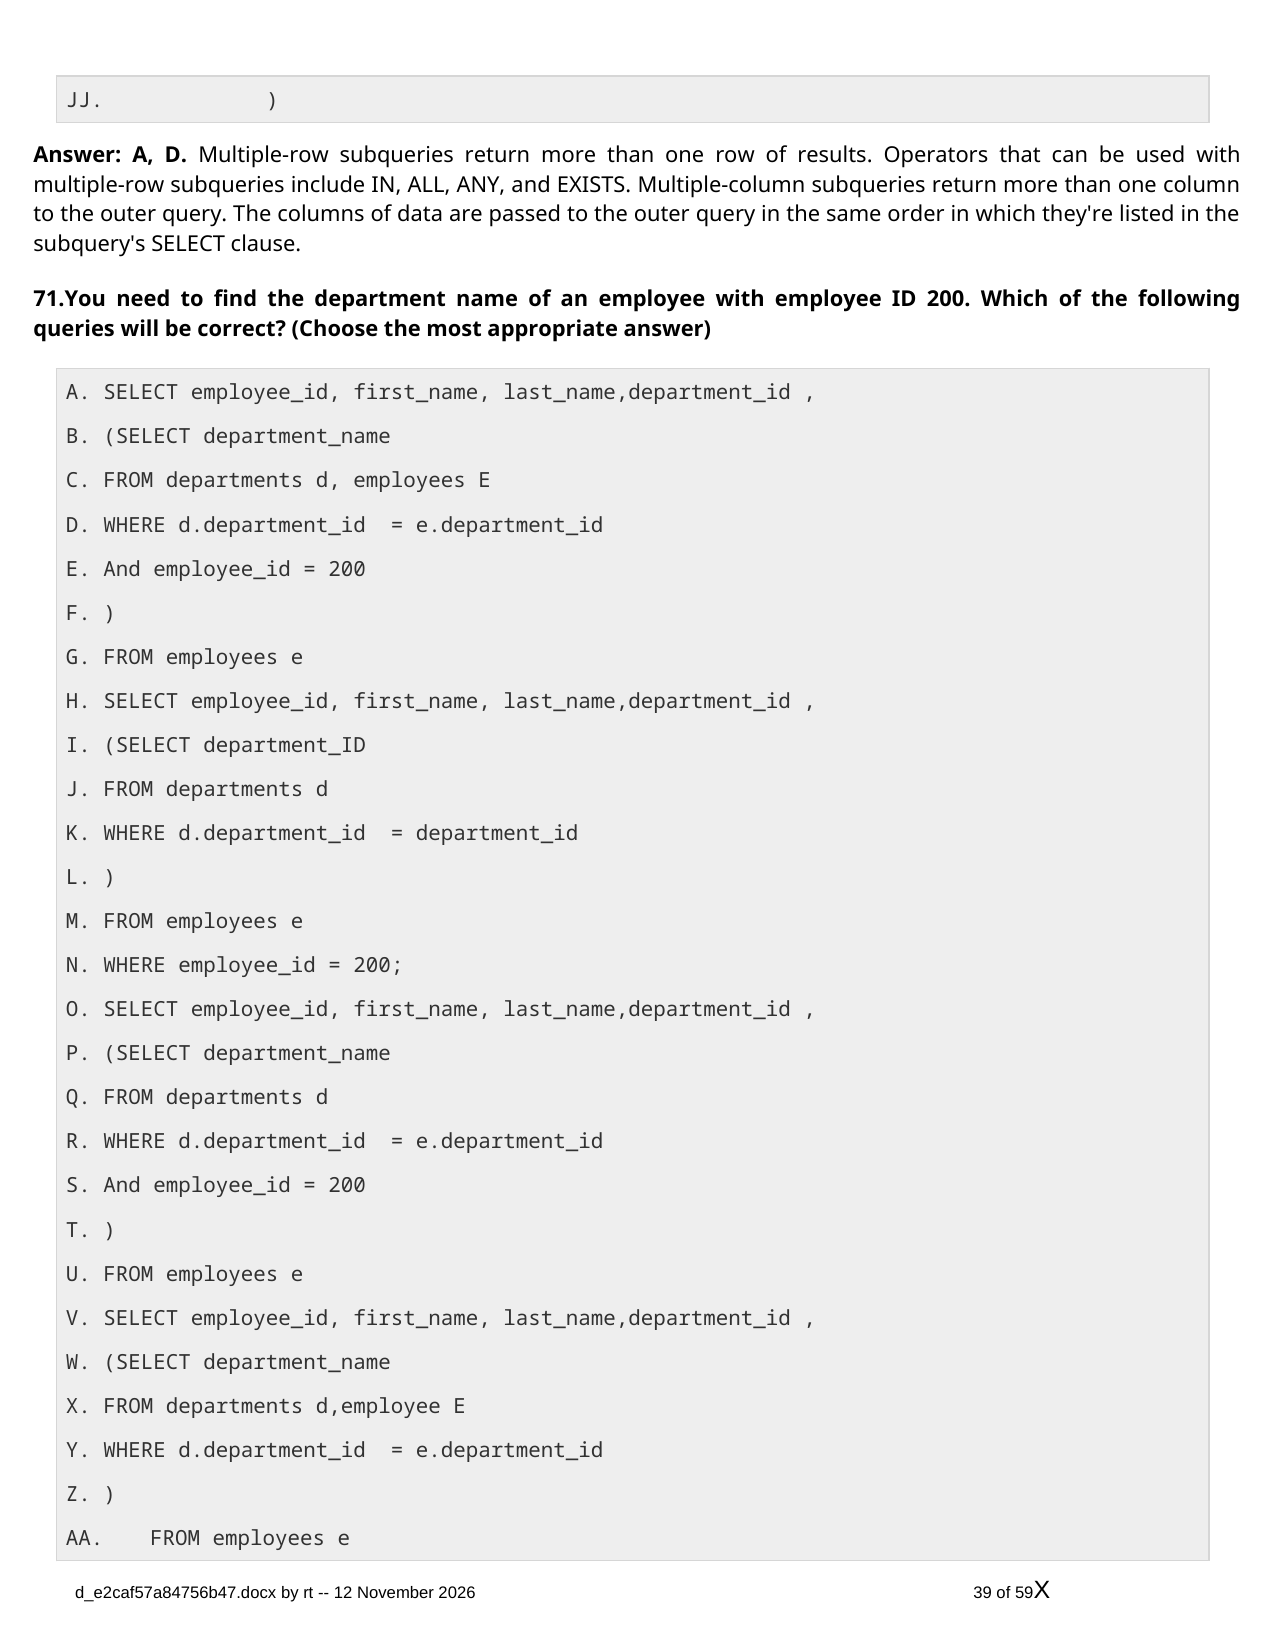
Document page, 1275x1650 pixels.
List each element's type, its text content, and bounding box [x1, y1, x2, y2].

list FROM employees e [57, 632, 1208, 670]
list ) [57, 77, 1208, 122]
list And employee_id = 200 [57, 544, 1208, 582]
list ) [57, 1469, 1208, 1507]
list SELECT employee_id, first_name, last_name,department_id , [57, 676, 1208, 714]
list FROM departments d,employee E [57, 1381, 1208, 1419]
list FROM departments d [57, 764, 1208, 802]
list (SELECT department_ID [57, 720, 1208, 758]
list WHERE d.department_id = e.department_id [57, 1117, 1208, 1155]
list FROM departments d [57, 1073, 1208, 1111]
list FROM employees e [57, 1513, 1208, 1560]
list ) [57, 1205, 1208, 1243]
text Answer: A, D. Multiple-row subqueries return more than one row of results. Operators that can be used with multiple-row subqueries include IN, ALL, ANY, and EXISTS. Multiple-column subqueries return more than one column to the outer query. The columns of data are passed to the outer query in the same order in which they're listed in the subquery's SELECT clause. [33, 139, 1242, 258]
list FROM employees e [57, 1249, 1208, 1287]
list WHERE d.department_id = e.department_id [57, 500, 1208, 538]
list FROM departments d, employees E [57, 456, 1208, 494]
list SELECT employee_id, first_name, last_name,department_id , [57, 984, 1208, 1023]
list (SELECT department_name [57, 1337, 1208, 1375]
list WHERE d.department_id = e.department_id [57, 1425, 1208, 1463]
list ) [57, 588, 1208, 626]
list WHERE employee_id = 200; [57, 940, 1208, 979]
list SELECT employee_id, first_name, last_name,department_id , [57, 369, 1208, 406]
list (SELECT department_name [57, 1028, 1208, 1067]
text 71.You need to find the department name of an employee with employee ID 200. Which of the following queries will be correct? (Choose the most appropriate answer) [33, 283, 1242, 343]
list SELECT employee_id, first_name, last_name,department_id , [57, 1293, 1208, 1331]
list (SELECT department_name [57, 412, 1208, 450]
list ) [57, 852, 1208, 891]
list FROM employees e [57, 896, 1208, 935]
list WHERE d.department_id = department_id [57, 808, 1208, 847]
list And employee_id = 200 [57, 1161, 1208, 1199]
